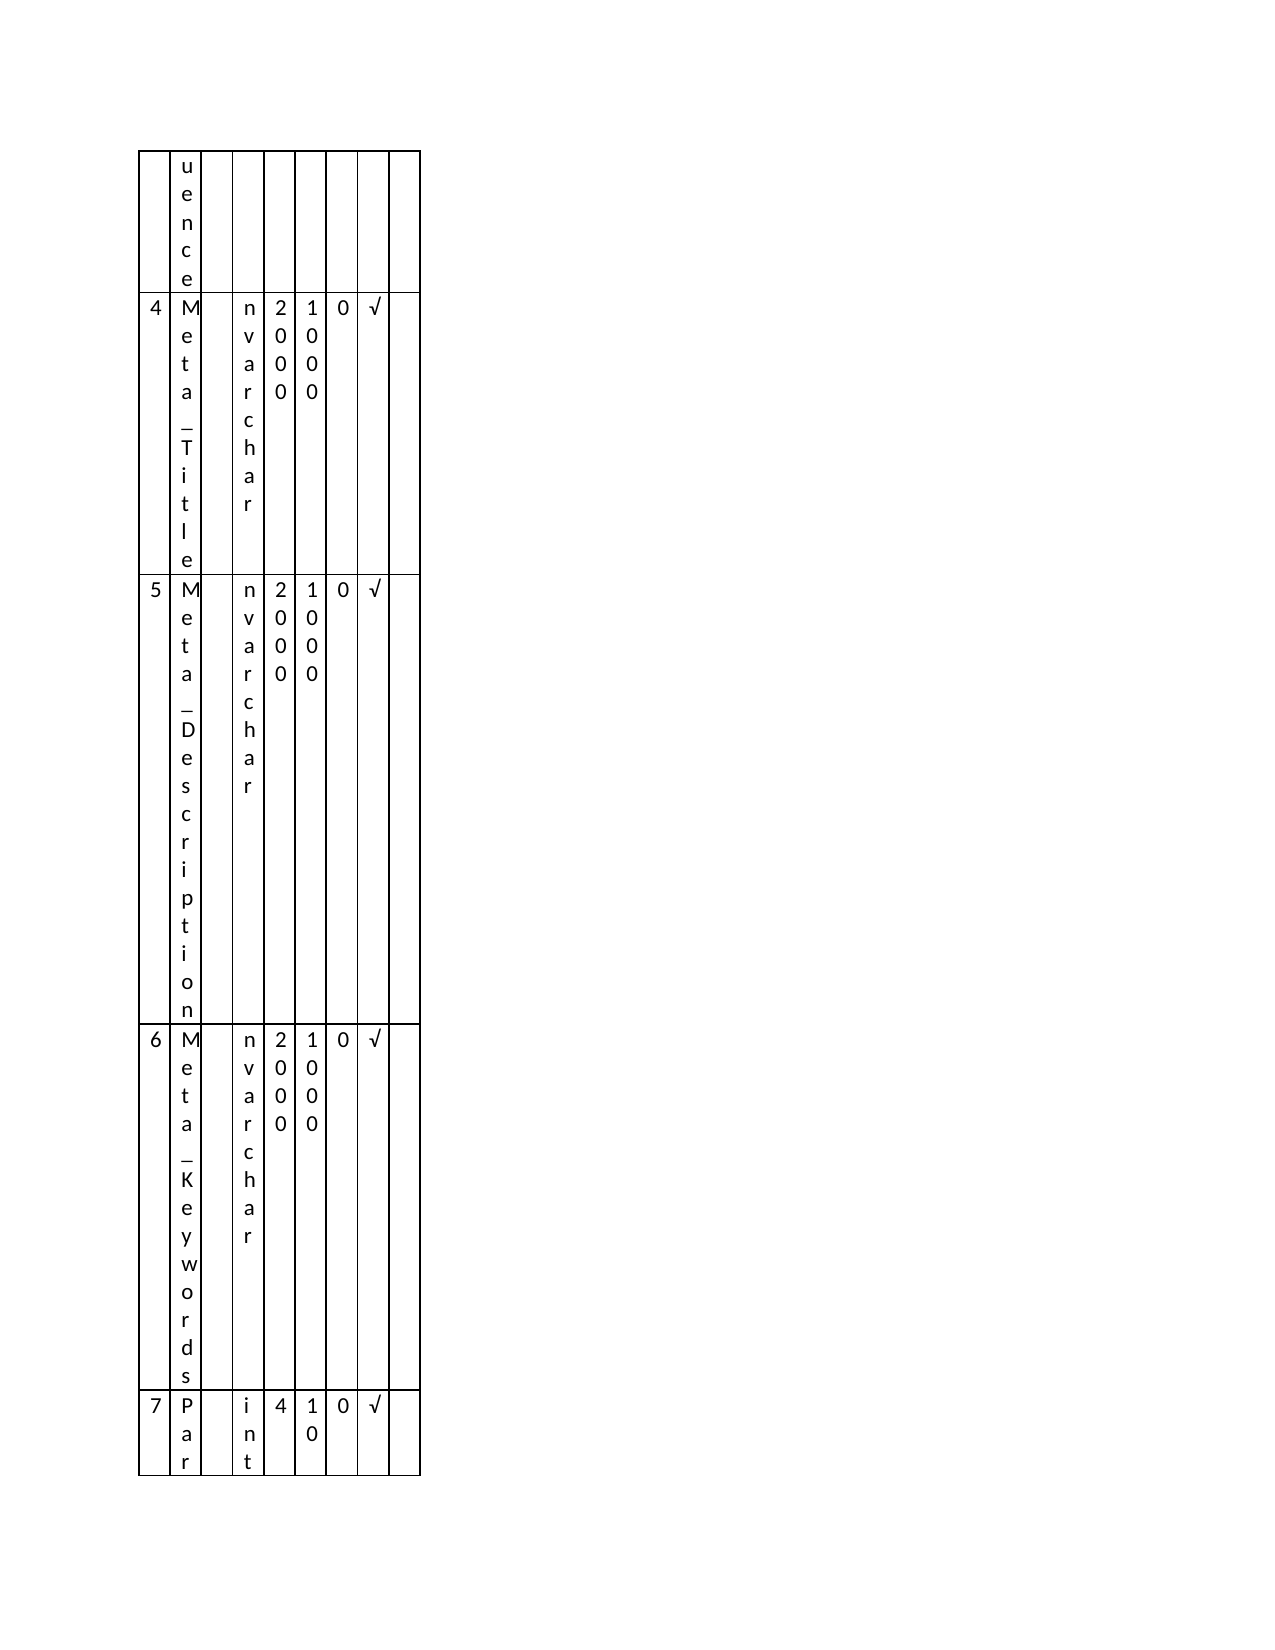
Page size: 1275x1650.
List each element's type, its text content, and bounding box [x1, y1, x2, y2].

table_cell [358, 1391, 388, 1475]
table_cell √ [358, 575, 388, 1023]
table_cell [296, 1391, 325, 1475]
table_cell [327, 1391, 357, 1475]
table_cell [390, 575, 419, 1023]
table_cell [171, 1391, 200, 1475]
table_cell [358, 152, 388, 292]
table_cell int [233, 152, 263, 292]
table_cell 6 [140, 1025, 169, 1389]
table_cell [202, 152, 232, 292]
table_cell Meta_Title [171, 293, 200, 573]
table_cell 1000 [296, 293, 325, 573]
table_cell [390, 152, 419, 292]
table_cell 1000 [296, 575, 325, 1023]
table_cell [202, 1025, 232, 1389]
table_cell 0 [327, 152, 357, 292]
table_cell Meta_Description [171, 575, 200, 1023]
table_cell 0 [327, 293, 357, 573]
table_cell [202, 575, 232, 1023]
table_cell DisplaySequence [171, 152, 200, 292]
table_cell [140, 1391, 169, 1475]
table_cell 2000 [265, 575, 294, 1023]
table_cell 4 [265, 152, 294, 292]
table_cell [202, 293, 232, 573]
table_cell √ [358, 293, 388, 573]
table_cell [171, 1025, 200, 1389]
table_cell nvarchar [233, 293, 263, 573]
table_cell 10 [296, 152, 325, 292]
table_cell 5 [140, 575, 169, 1023]
table_cell [390, 293, 419, 573]
table_cell 0 [327, 575, 357, 1023]
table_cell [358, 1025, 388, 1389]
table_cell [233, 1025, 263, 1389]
table_cell nvarchar [233, 575, 263, 1023]
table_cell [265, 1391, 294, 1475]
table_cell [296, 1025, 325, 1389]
table_cell 3 [140, 152, 169, 292]
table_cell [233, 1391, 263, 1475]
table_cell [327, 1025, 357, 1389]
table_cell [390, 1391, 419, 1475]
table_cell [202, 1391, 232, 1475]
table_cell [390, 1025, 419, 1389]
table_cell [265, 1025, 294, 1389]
table_cell 4 [140, 293, 169, 573]
table_cell 2000 [265, 293, 294, 573]
